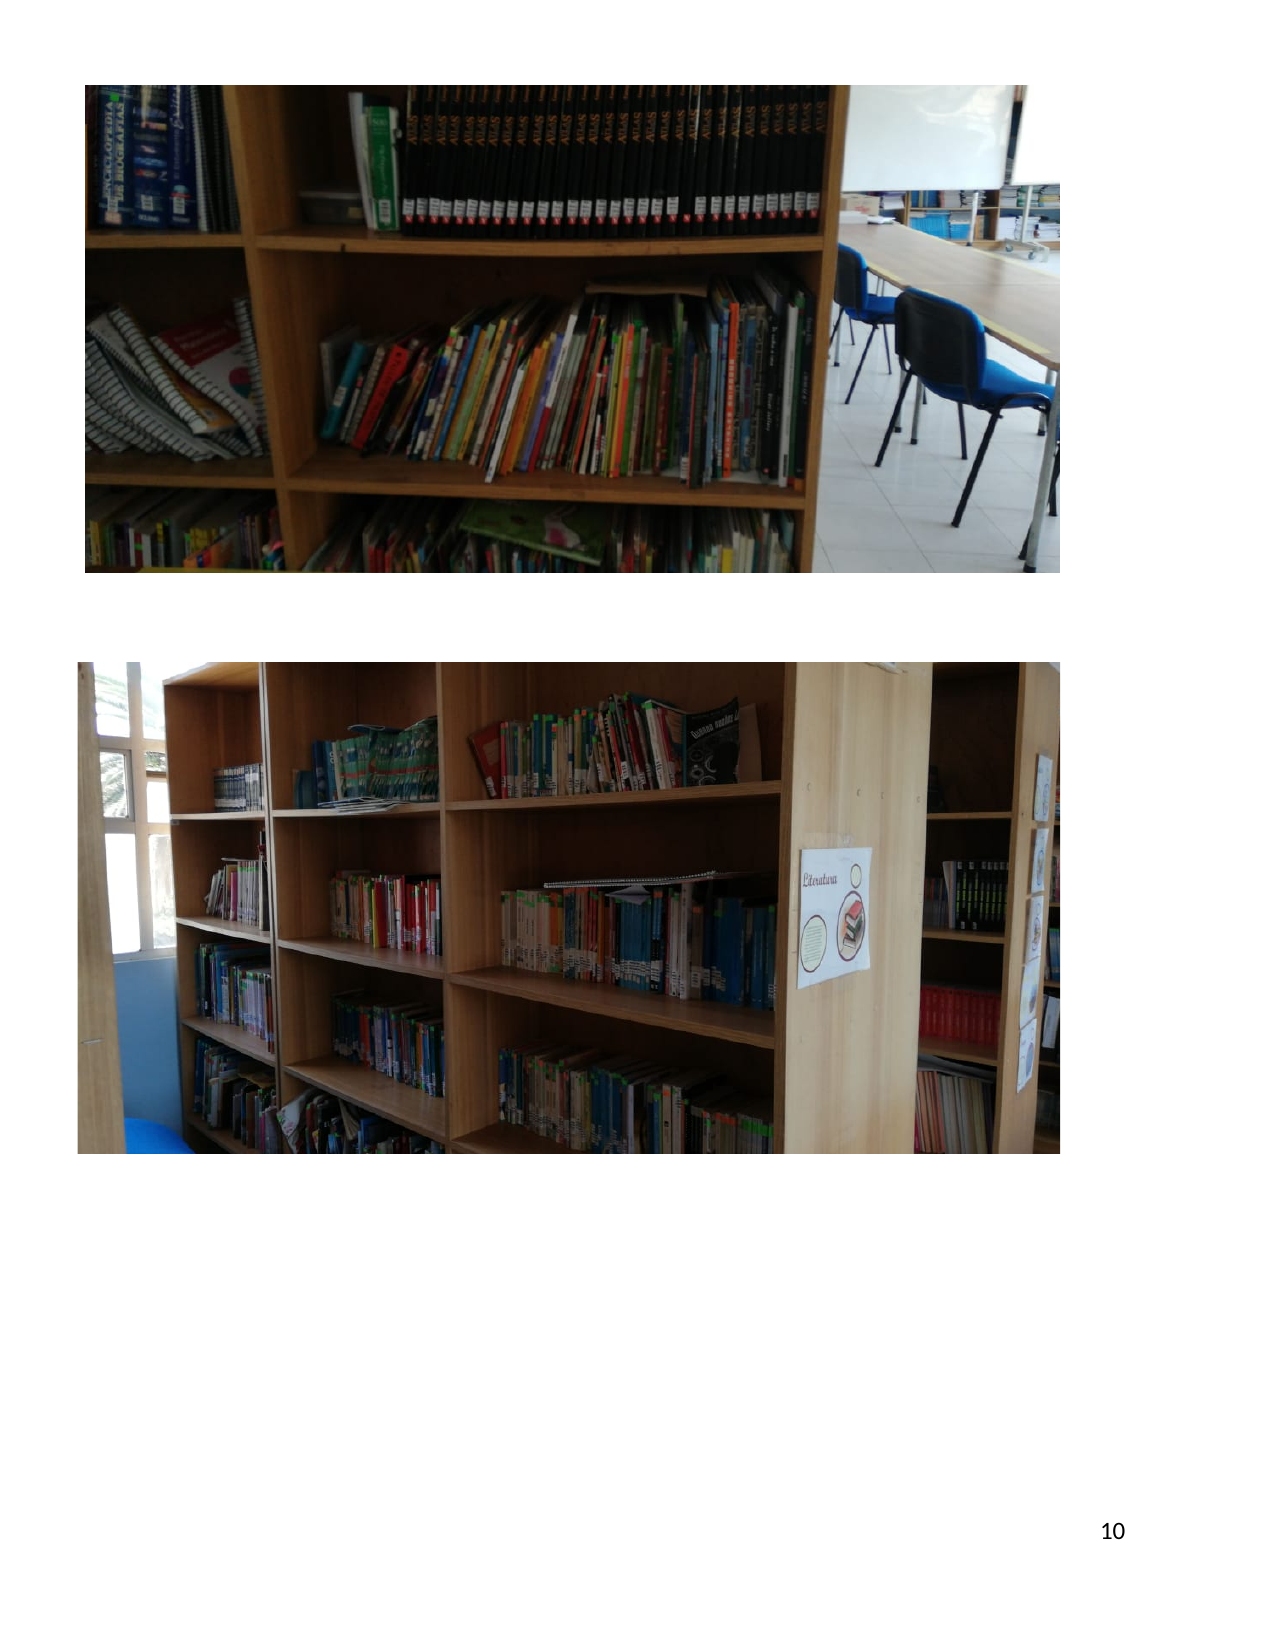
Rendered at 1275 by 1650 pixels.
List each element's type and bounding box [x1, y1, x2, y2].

picture [77, 662, 1060, 1154]
picture [85, 85, 1060, 573]
